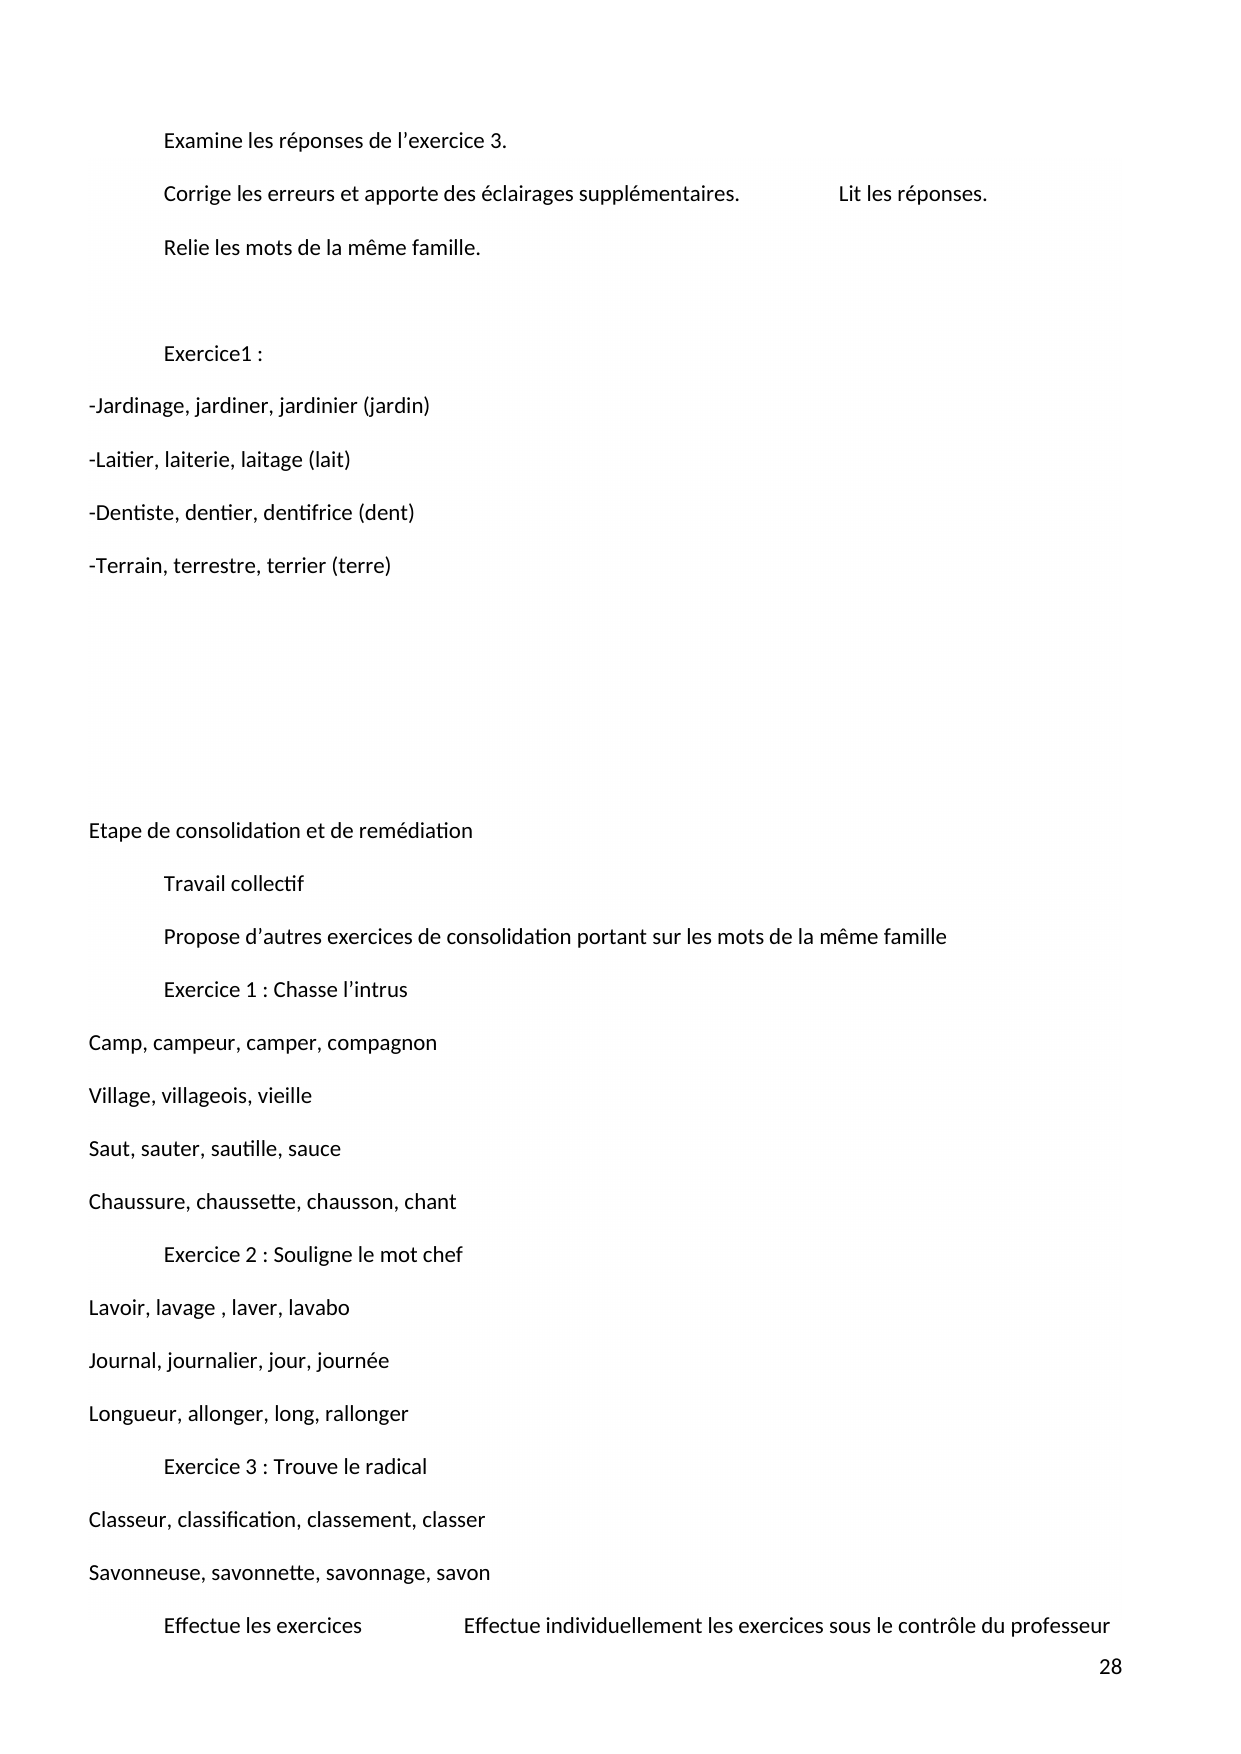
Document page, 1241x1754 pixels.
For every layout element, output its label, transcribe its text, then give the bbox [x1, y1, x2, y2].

text Classeur, classification, classement, classer [89, 1505, 1122, 1533]
text Relie les mots de la même famille. [89, 233, 1122, 261]
text -Terrain, terrestre, terrier (terre) [89, 551, 1122, 579]
text Exercice 3 : Trouve le radical [89, 1452, 1122, 1480]
text Examine les réponses de l’exercice 3. [89, 127, 1122, 154]
text Savonneuse, savonnette, savonnage, savon [89, 1558, 1122, 1586]
text Longueur, allonger, long, rallonger [89, 1399, 1122, 1427]
text Village, villageois, vieille [89, 1081, 1122, 1109]
text Camp, campeur, camper, compagnon [89, 1028, 1122, 1056]
text Lavoir, lavage , laver, lavabo [89, 1293, 1122, 1321]
text Etape de consolidation et de remédiation [89, 816, 1122, 844]
text Effectue les exercices Effectue individuellement les exercices sous le contrôle du professeur [89, 1611, 1122, 1639]
text Propose d’autres exercices de consolidation portant sur les mots de la même famille [89, 922, 1122, 950]
text Chaussure, chaussette, chausson, chant [89, 1187, 1122, 1215]
text Exercice 1 : Chasse l’intrus [89, 975, 1122, 1003]
text Saut, sauter, sautille, sauce [89, 1134, 1122, 1162]
text -Dentiste, dentier, dentifrice (dent) [89, 498, 1122, 526]
text Exercice1 : [89, 339, 1122, 367]
text Travail collectif [89, 869, 1122, 897]
text -Jardinage, jardiner, jardinier (jardin) [89, 392, 1122, 420]
text Exercice 2 : Souligne le mot chef [89, 1240, 1122, 1268]
text Corrige les erreurs et apporte des éclairages supplémentaires. Lit les réponses. [89, 179, 1122, 208]
text Journal, journalier, jour, journée [89, 1346, 1122, 1374]
text -Laitier, laiterie, laitage (lait) [89, 445, 1122, 473]
